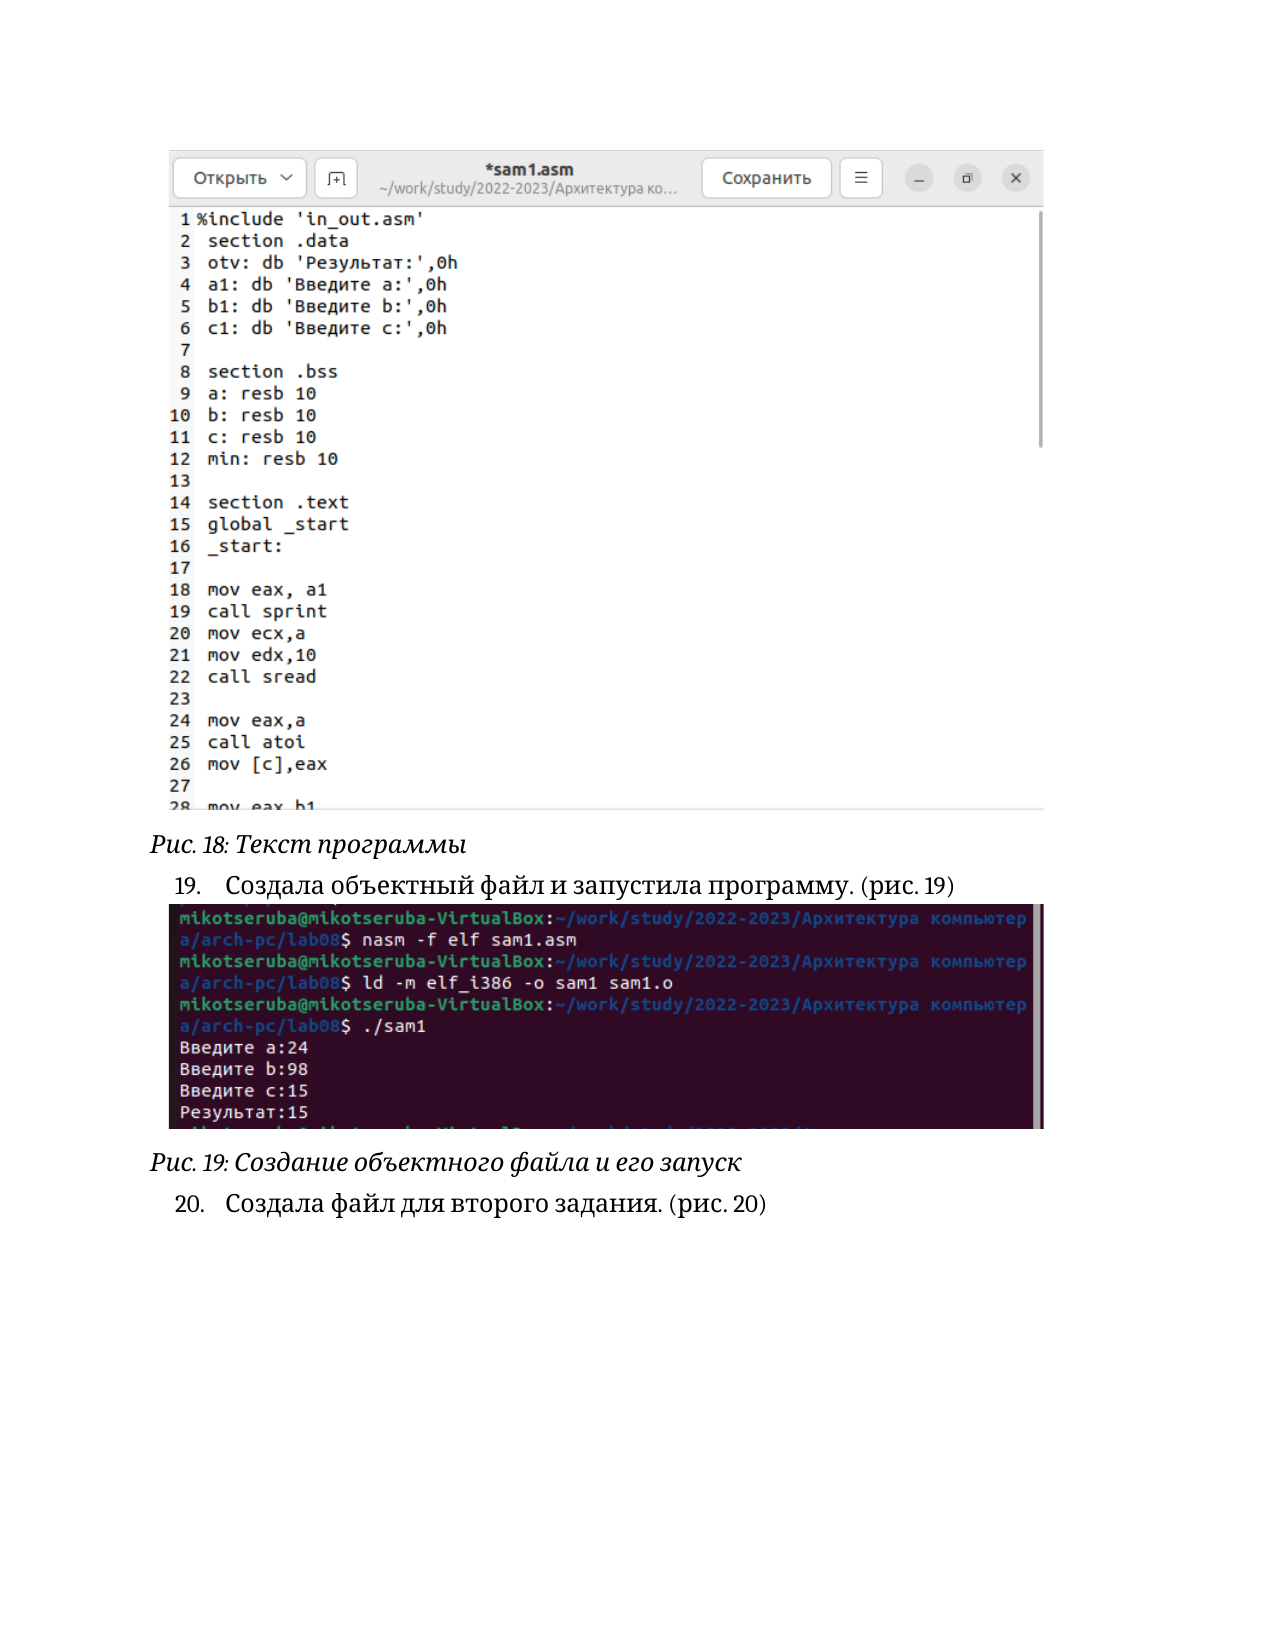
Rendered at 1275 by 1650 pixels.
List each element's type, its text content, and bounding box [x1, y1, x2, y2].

picture [168, 150, 1044, 810]
list Создала файл для второго задания. (рис. 20) [175, 1190, 1125, 1219]
picture [168, 904, 1044, 1129]
text Рис. 18: Текст программы [150, 831, 1125, 859]
text Рис. 19: Создание объектного файла и его запуск [150, 1149, 1125, 1178]
list Создала объектный файл и запустила программу. (рис. 19) [175, 872, 1125, 901]
